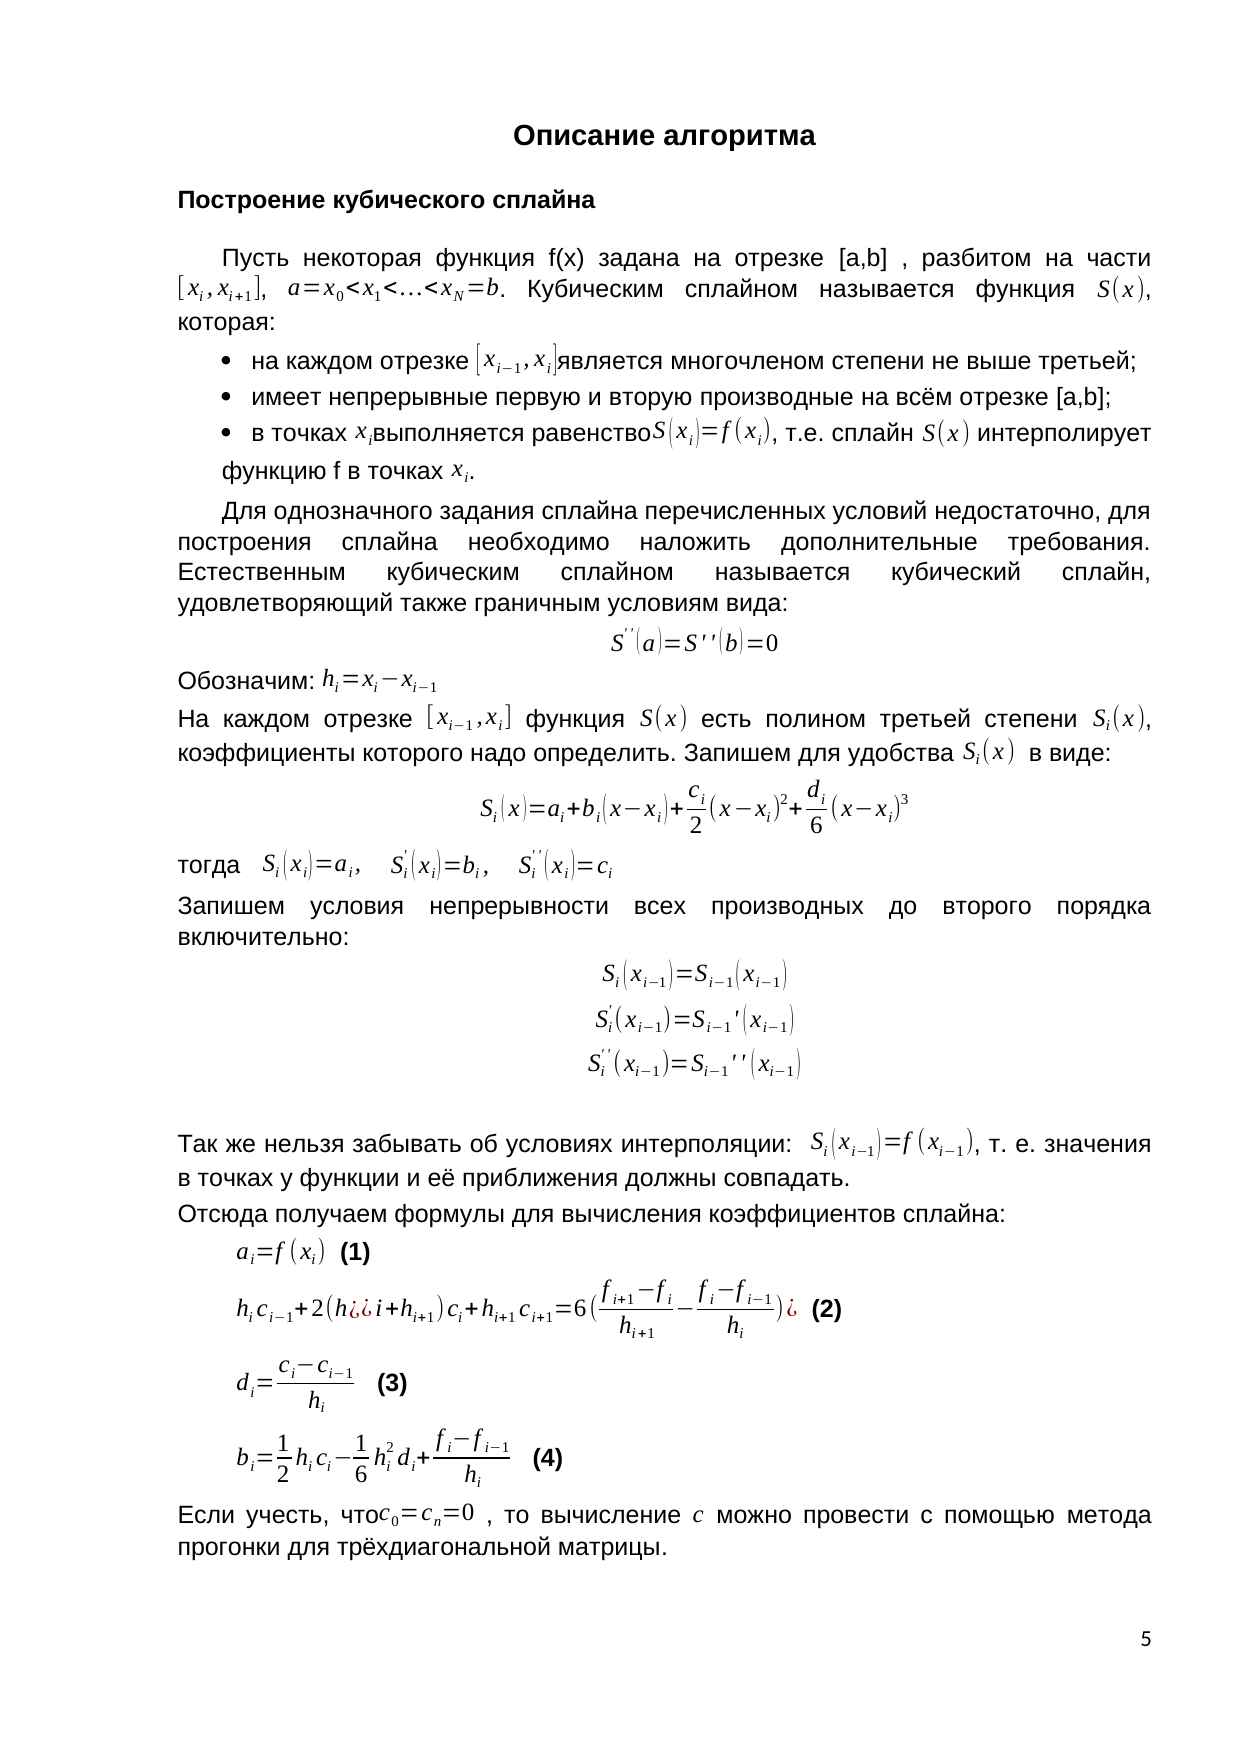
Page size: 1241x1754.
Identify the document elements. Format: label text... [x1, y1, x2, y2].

text Пусть некоторая функция f(x) задана на отрезке [a,b] , разбитом на части , . Кубическим сплайном называется функция , которая: [177, 243, 1152, 336]
list Описание алгоритма [177, 118, 1152, 152]
text (2) [177, 1276, 1152, 1342]
list имеет непрерывные первую и вторую производные на всём отрезке [a,b]; [222, 382, 1152, 411]
text Обозначим: [177, 665, 1152, 696]
text (3) [177, 1350, 1152, 1417]
text (4) [177, 1424, 1152, 1491]
text Запишем условия непрерывности всех производных до второго порядка включительно: [177, 891, 1152, 950]
text Для однозначного задания сплайна перечисленных условий недостаточно, для построения сплайна необходимо наложить дополнительные требования. Естественным кубическим сплайном называется кубический сплайн, удовлетворяющий также граничным условиям вида: [177, 496, 1152, 616]
text тогда [177, 847, 1152, 883]
list на каждом отрезке является многочленом степени не выше третьей; [222, 343, 1152, 378]
text Если учесть, что , то вычисление можно провести с помощью метода прогонки для трёхдиагональной матрицы. [177, 1499, 1152, 1561]
text На каждом отрезке функция есть полином третьей степени , коэффициенты которого надо определить. Запишем для удобства в виде: [177, 702, 1152, 768]
list в точках выполняется равенство, т.е. сплайн интерполирует функцию f в точках . [222, 416, 1152, 486]
list Построение кубического сплайна [177, 185, 1152, 214]
text (1) [177, 1236, 1152, 1268]
text Отсюда получаем формулы для вычисления коэффициентов сплайна: [177, 1199, 1152, 1228]
text Так же нельзя забывать об условиях интерполяции: , т. е. значения в точках у функции и её приближения должны совпадать. [177, 1126, 1152, 1192]
